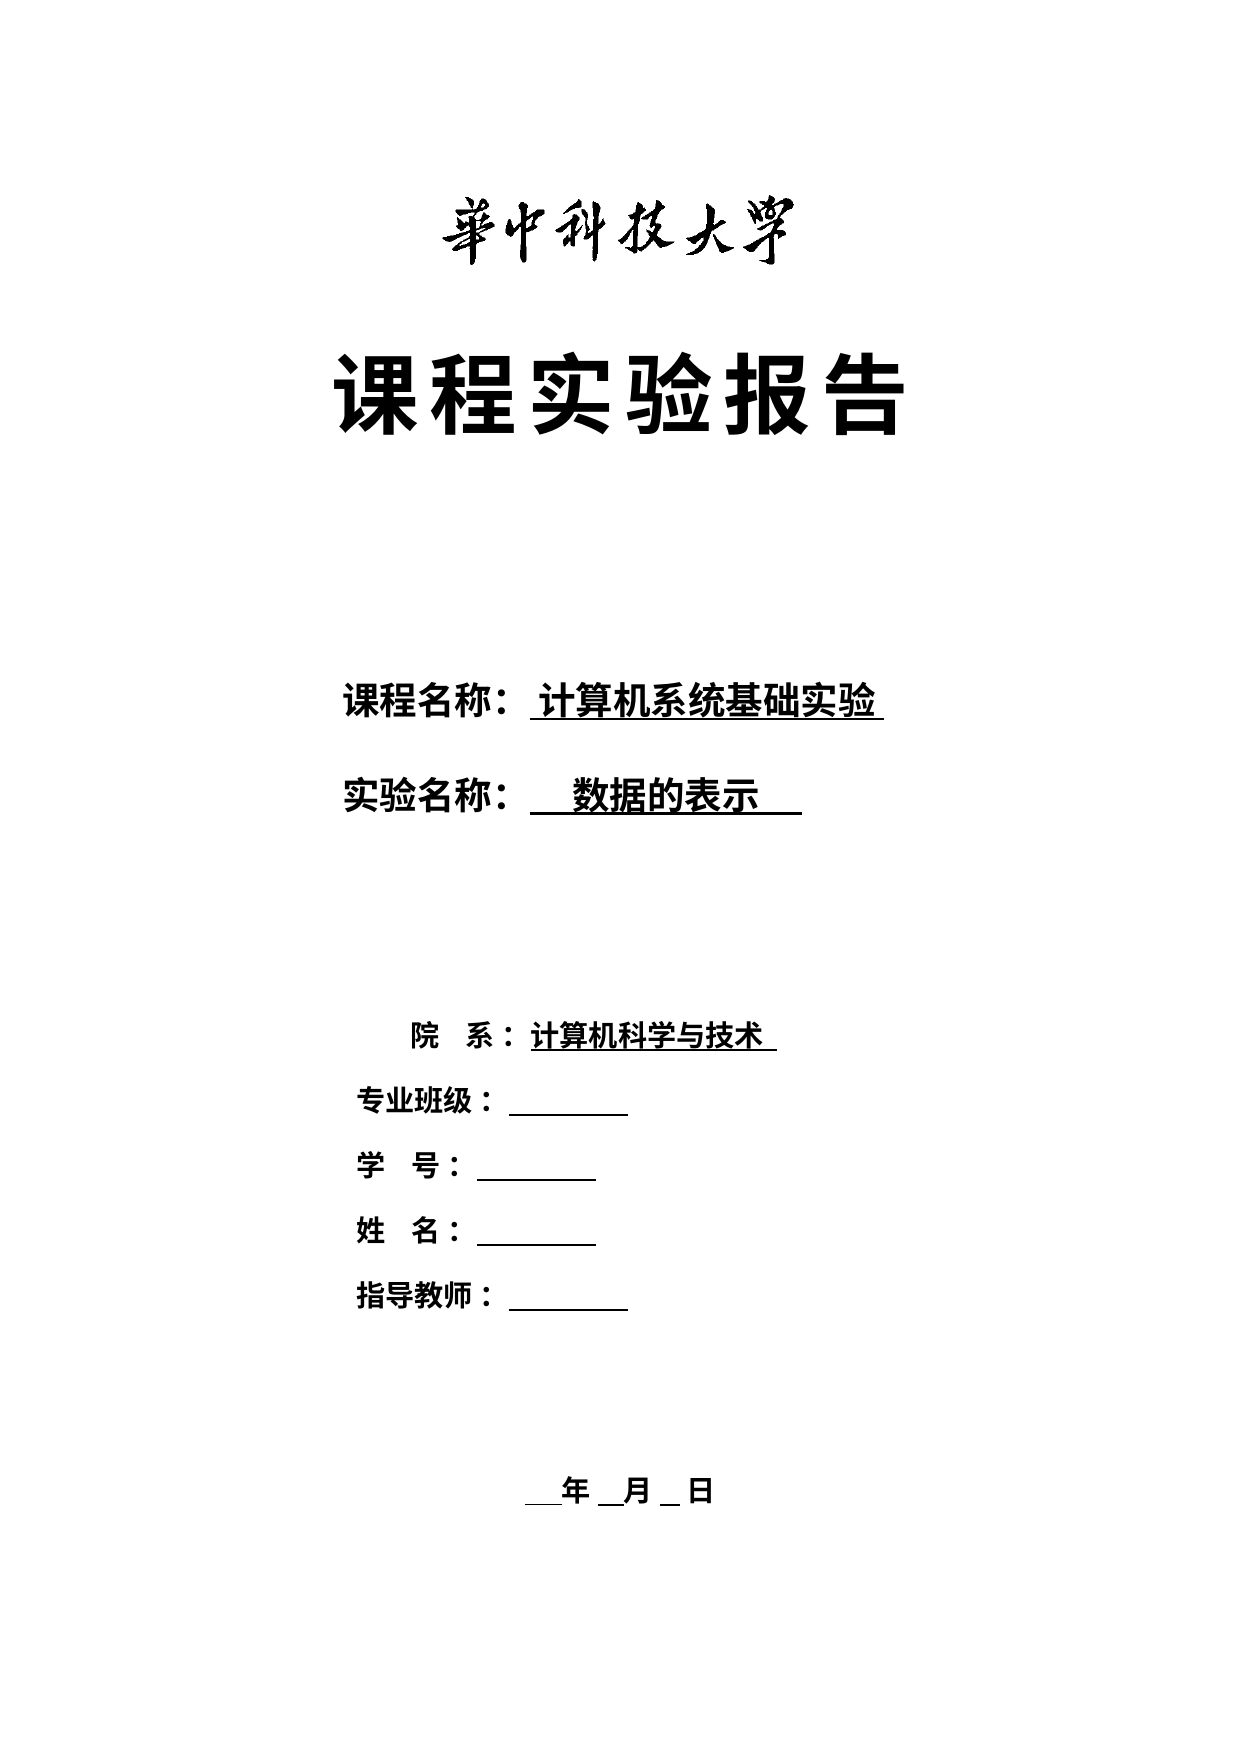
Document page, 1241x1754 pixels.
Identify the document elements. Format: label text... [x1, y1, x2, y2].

text 指导教师 ： [117, 1262, 1123, 1327]
text 课程名称： 计算机系统基础实验 [117, 666, 1123, 731]
text 课 程 实 验 报 告 [117, 324, 1123, 454]
text 专业班级 ： [117, 1067, 1123, 1132]
text 学 号 ： [117, 1132, 1123, 1197]
text 实验名称： 数据的表示 [117, 761, 1123, 826]
text 院 系 ：计算机科学与技术 [117, 1002, 1123, 1067]
text 年 月 日 [117, 1457, 1123, 1522]
text 姓 名 ： [117, 1197, 1123, 1262]
